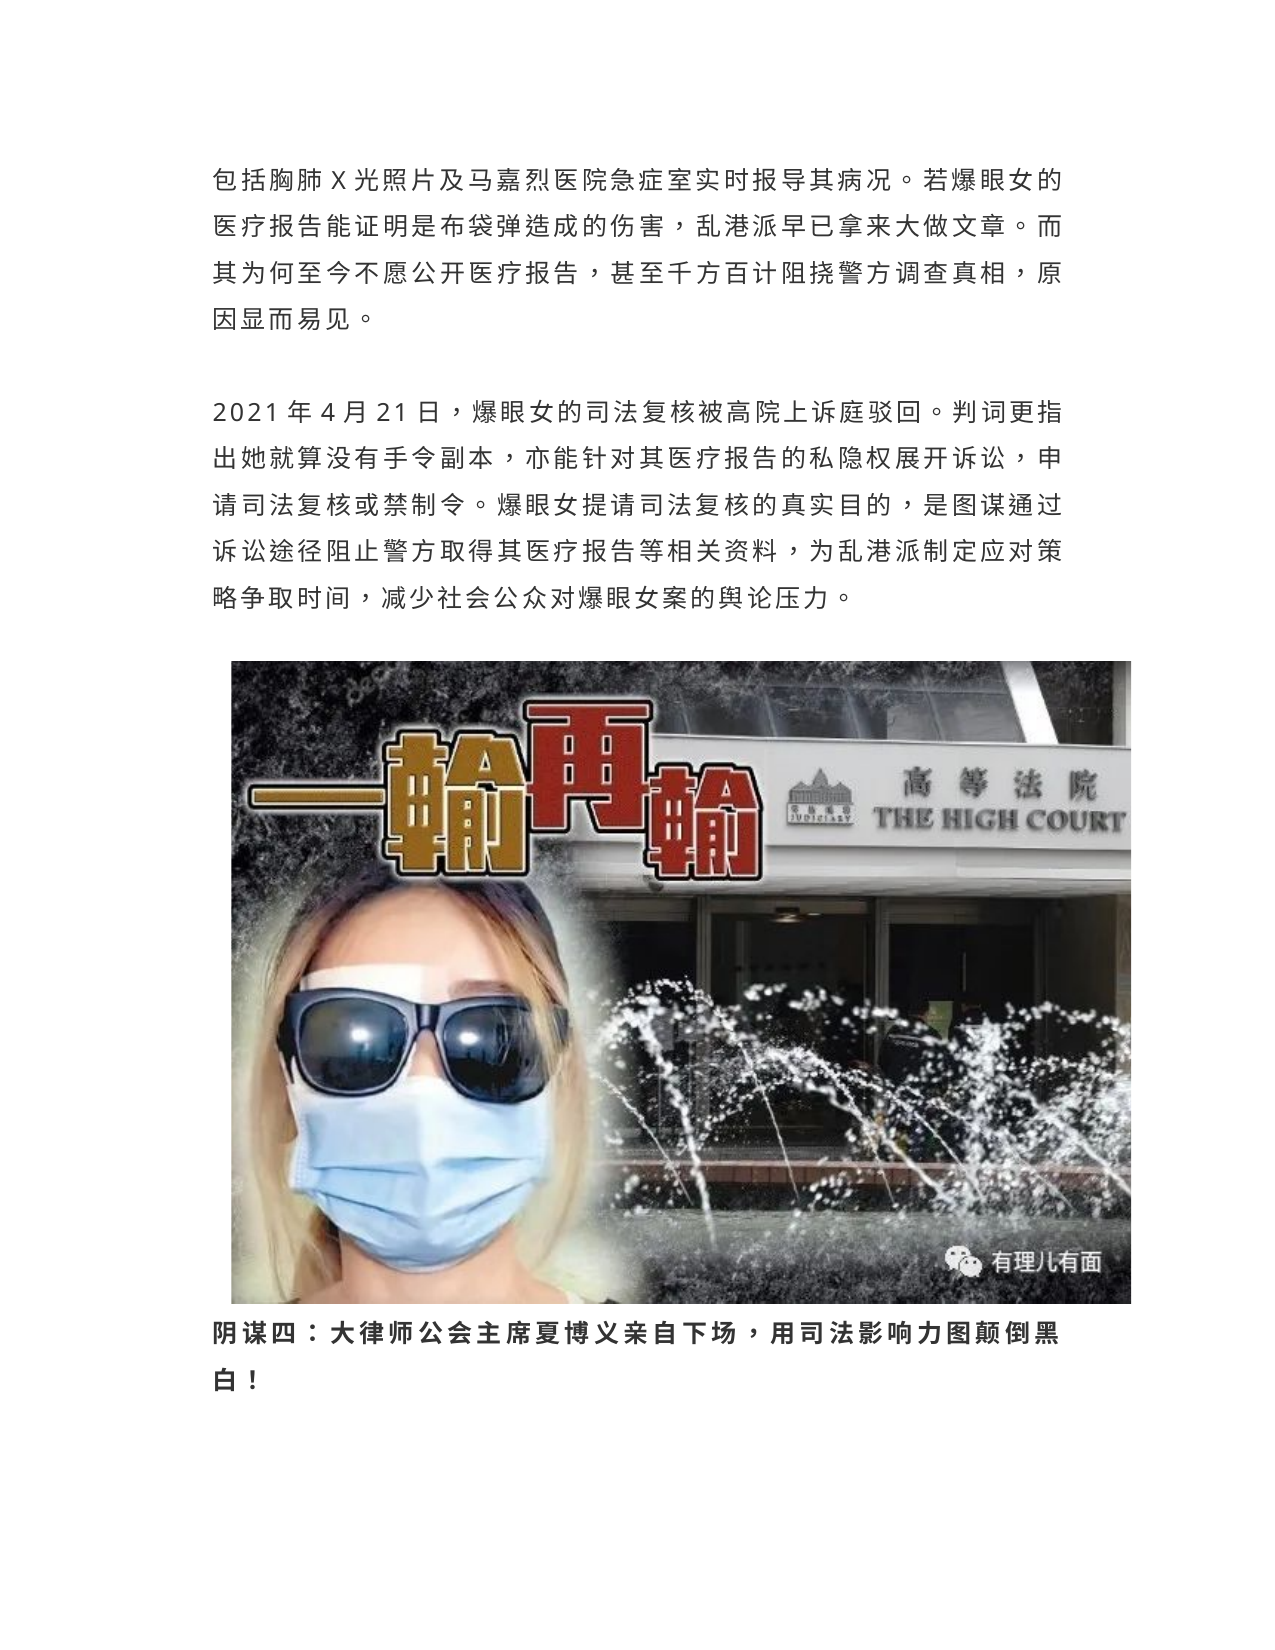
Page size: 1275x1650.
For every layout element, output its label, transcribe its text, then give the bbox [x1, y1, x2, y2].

picture [231, 661, 1132, 1304]
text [212, 150, 1062, 336]
text 阴谋四：大律师公会主席夏博义亲自下场，用司法影响力图颠倒黑白！ [212, 1303, 1062, 1396]
text 2021年4月21日，爆眼女的司法复核被高院上诉庭驳回。判词更指出她就算没有手令副本，亦能针对其医疗报告的私隐权展开诉讼，申请司法复核或禁制令。爆眼女提请司法复核的真实目的，是图谋通过诉讼途径阻止警方取得其医疗报告等相关资料，为乱港派制定应对策略争取时间，减少社会公众对爆眼女案的舆论压力。 [212, 382, 1062, 614]
